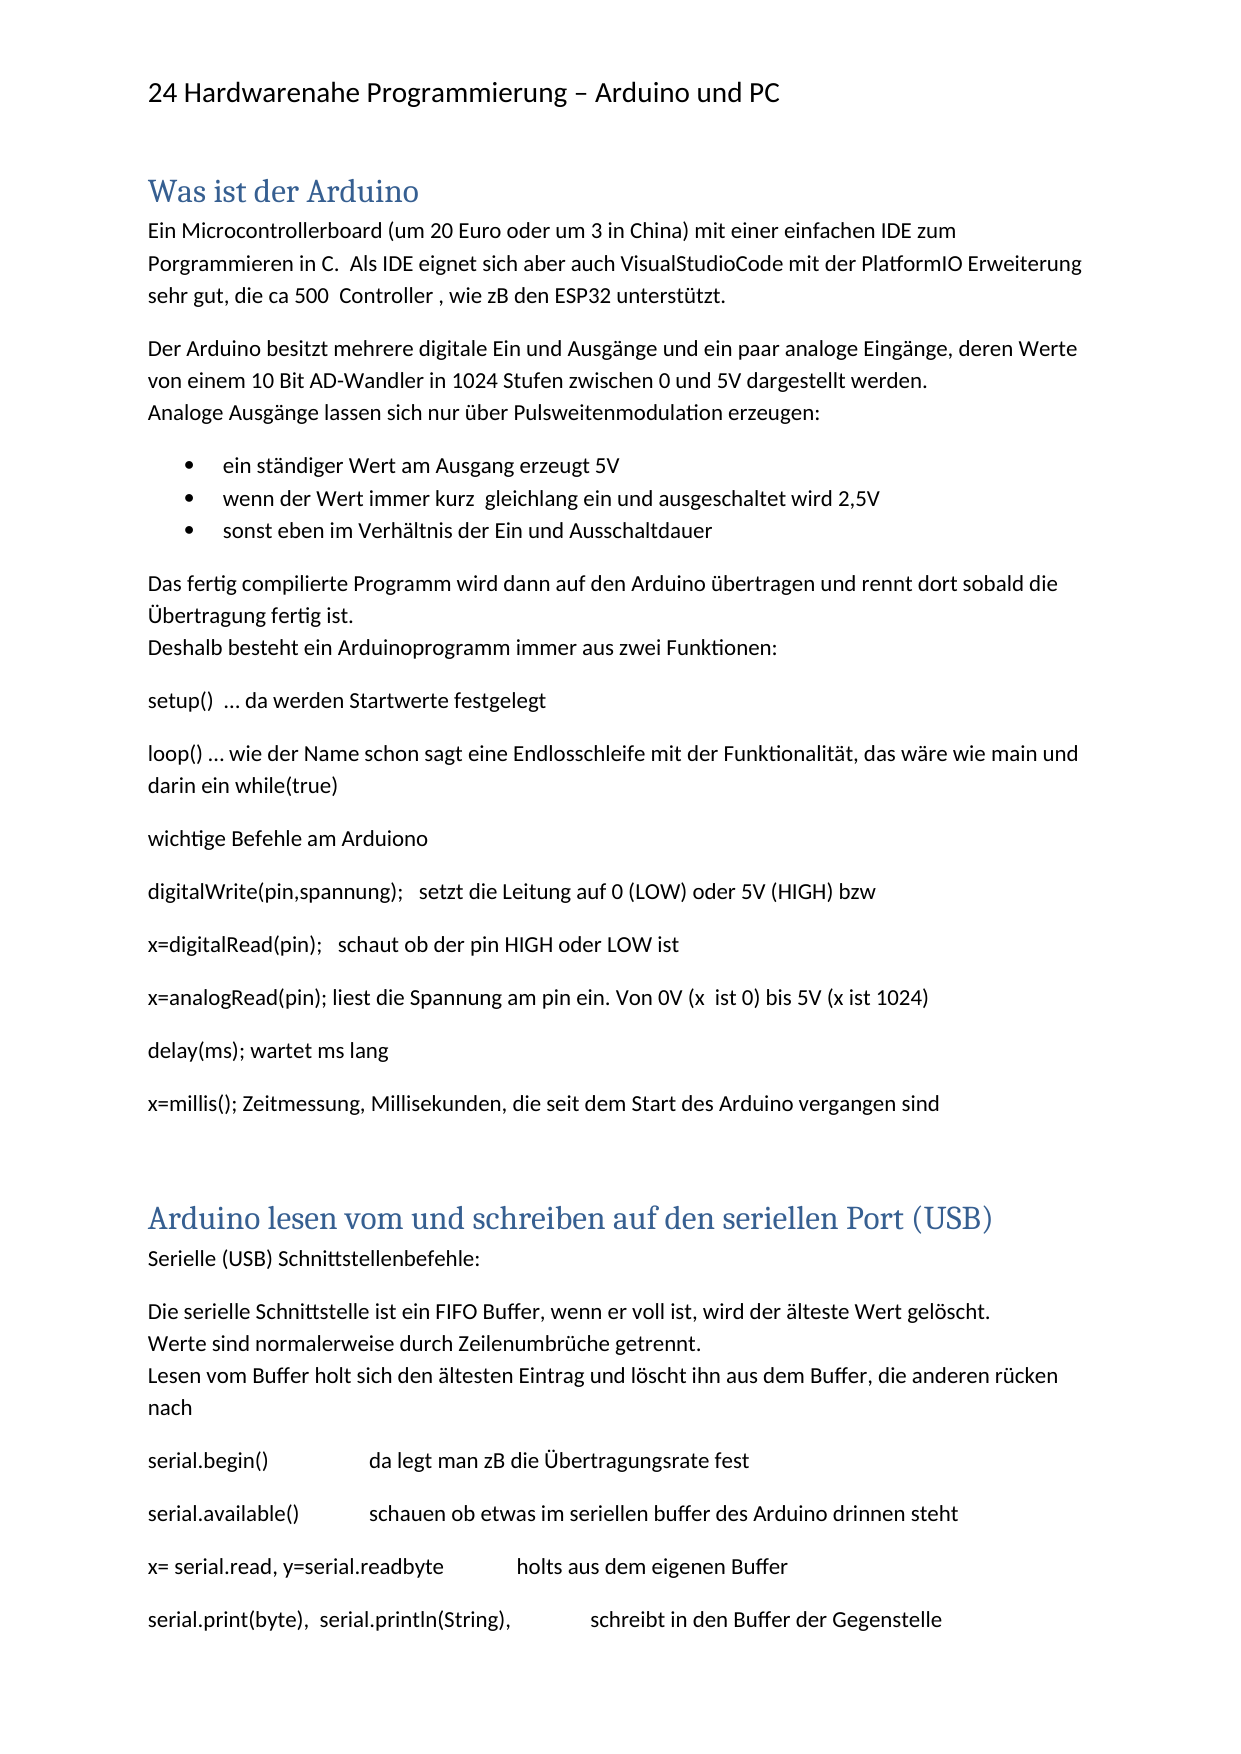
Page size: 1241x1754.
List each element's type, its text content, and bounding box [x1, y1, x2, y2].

text x=millis(); Zeitmessung, Millisekunden, die seit dem Start des Arduino vergangen sind [148, 1089, 1093, 1118]
text x=digitalRead(pin); schaut ob der pin HIGH oder LOW ist [148, 931, 1093, 958]
text setup() … da werden Startwerte festgelegt [148, 686, 1093, 714]
text Das fertig compilierte Programm wird dann auf den Arduino übertragen und rennt dort sobald die Übertragung fertig ist. Deshalb besteht ein Arduinoprogramm immer aus zwei Funktionen: [148, 569, 1093, 661]
text wichtige Befehle am Arduiono [148, 824, 1093, 852]
text Die serielle Schnittstelle ist ein FIFO Buffer, wenn er voll ist, wird der älteste Wert gelöscht. Werte sind normalerweise durch Zeilenumbrüche getrennt. Lesen vom Buffer holt sich den ältesten Eintrag und löscht ihn aus dem Buffer, die anderen rücken nach [148, 1297, 1093, 1421]
text loop() … wie der Name schon sagt eine Endlosschleife mit der Funktionalität, das wäre wie main und darin ein while(true) [148, 739, 1093, 799]
list sonst eben im Verhältnis der Ein und Ausschaltdauer [185, 516, 1093, 544]
subtitle Was ist der Arduino [148, 173, 1093, 211]
text x=analogRead(pin); liest die Spannung am pin ein. Von 0V (x ist 0) bis 5V (x ist 1024) [148, 983, 1093, 1012]
text Serielle (USB) Schnittstellenbefehle: [148, 1244, 1093, 1272]
text Ein Microcontrollerboard (um 20 Euro oder um 3 in China) mit einer einfachen IDE zum Porgrammieren in C. Als IDE eignet sich aber auch VisualStudioCode mit der PlatformIO Erweiterung sehr gut, die ca 500 Controller , wie zB den ESP32 unterstützt. [148, 217, 1093, 309]
text serial.print(byte), serial.println(String), schreibt in den Buffer der Gegenstelle [148, 1606, 1093, 1633]
text x= serial.read, y=serial.readbyte holts aus dem eigenen Buffer [148, 1552, 1093, 1581]
list wenn der Wert immer kurz gleichlang ein und ausgeschaltet wird 2,5V [185, 484, 1093, 512]
list ein ständiger Wert am Ausgang erzeugt 5V [185, 451, 1093, 479]
text Der Arduino besitzt mehrere digitale Ein und Ausgänge und ein paar analoge Eingänge, deren Werte von einem 10 Bit AD-Wandler in 1024 Stufen zwischen 0 und 5V dargestellt werden. Analoge Ausgänge lassen sich nur über Pulsweitenmodulation erzeugen: [148, 334, 1093, 426]
text delay(ms); wartet ms lang [148, 1037, 1093, 1064]
subtitle Arduino lesen vom und schreiben auf den seriellen Port (USB) [148, 1200, 1093, 1238]
text serial.begin() da legt man zB die Übertragungsrate fest [148, 1446, 1093, 1474]
text serial.available() schauen ob etwas im seriellen buffer des Arduino drinnen steht [148, 1499, 1093, 1527]
text digitalWrite(pin,spannung); setzt die Leitung auf 0 (LOW) oder 5V (HIGH) bzw [148, 877, 1093, 906]
